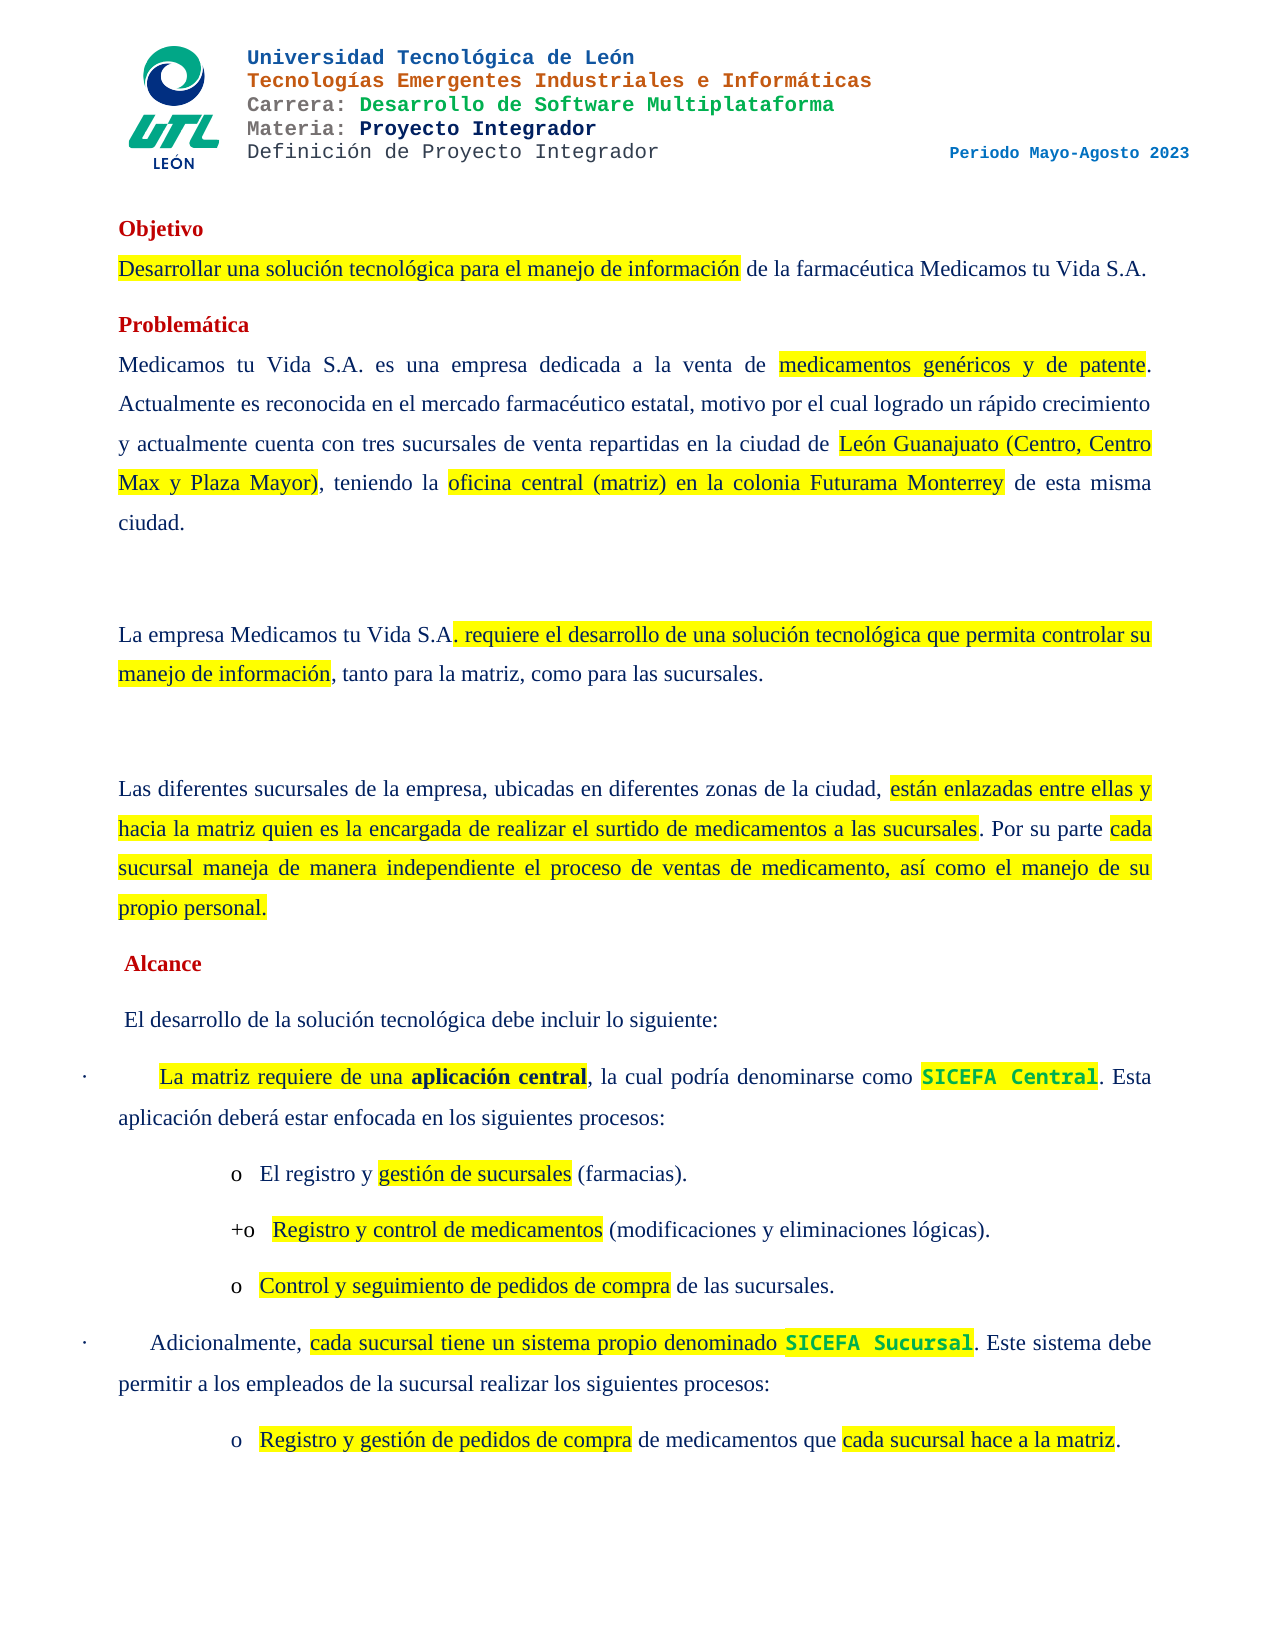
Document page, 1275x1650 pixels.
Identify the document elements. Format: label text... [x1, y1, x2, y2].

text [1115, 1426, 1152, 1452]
text Medicamos tu Vida S.A. es una empresa dedicada a la venta de medicamentos genéricos y de patente. Actualmente es reconocida en el mercado farmacéutico estatal, motivo por el cual logrado un rápido crecimiento y actualmente cuenta con tres sucursales de venta repartidas en la ciudad de León Guanajuato (Centro, Centro Max y Plaza Mayor), teniendo la oficina central (matriz) en la colonia Futurama Monterrey de esta misma ciudad. [118, 351, 1152, 535]
text Las diferentes sucursales de la empresa, ubicadas en diferentes zonas de la ciudad, están enlazadas entre ellas y hacia la matriz quien es la encargada de realizar el surtido de medicamentos a las sucursales. Por su parte cada sucursal maneja de manera independiente el proceso de ventas de medicamento, así como el manejo de su propio personal. [118, 775, 1152, 854]
text Las diferentes sucursales de la empresa, ubicadas en diferentes zonas de la ciudad, están enlazadas entre ellas y hacia la matriz quien es la encargada de realizar el surtido de medicamentos a las sucursales. Por su parte cada sucursal maneja de manera independiente el proceso de ventas de medicamento, así como el manejo de su propio personal. [118, 880, 1152, 920]
text · La matriz requiere de una aplicación central, la cual podría denominarse como SICEFA Central. Esta aplicación deberá estar enfocada en los siguientes procesos: [81, 1062, 1152, 1130]
text Problemática [118, 311, 1152, 337]
text Desarrollar una solución tecnológica para el manejo de información de la farmacéutica Medicamos tu Vida S.A. [741, 255, 1152, 281]
picture [128, 46, 220, 169]
text Alcance [118, 950, 1152, 976]
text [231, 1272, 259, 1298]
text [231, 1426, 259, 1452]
text La empresa Medicamos tu Vida S.A. requiere el desarrollo de una solución tecnológica que permita controlar su manejo de información, tanto para la matriz, como para las sucursales. [118, 621, 1152, 687]
text +o Registro y control de medicamentos (modificaciones y eliminaciones lógicas). [603, 1216, 1152, 1242]
text o El registro y gestión de sucursales (farmacias). [231, 1160, 378, 1186]
text o Control y seguimiento de pedidos de compra de las sucursales. [671, 1272, 1152, 1298]
text El desarrollo de la solución tecnológica debe incluir lo siguiente: [118, 1006, 1152, 1032]
text · Adicionalmente, cada sucursal tiene un sistema propio denominado SICEFA Sucursal. Este sistema debe permitir a los empleados de la sucursal realizar los siguientes procesos: [81, 1328, 1152, 1396]
text Objetivo [118, 216, 1152, 242]
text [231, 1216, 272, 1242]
text o El registro y gestión de sucursales (farmacias). [572, 1160, 1152, 1186]
